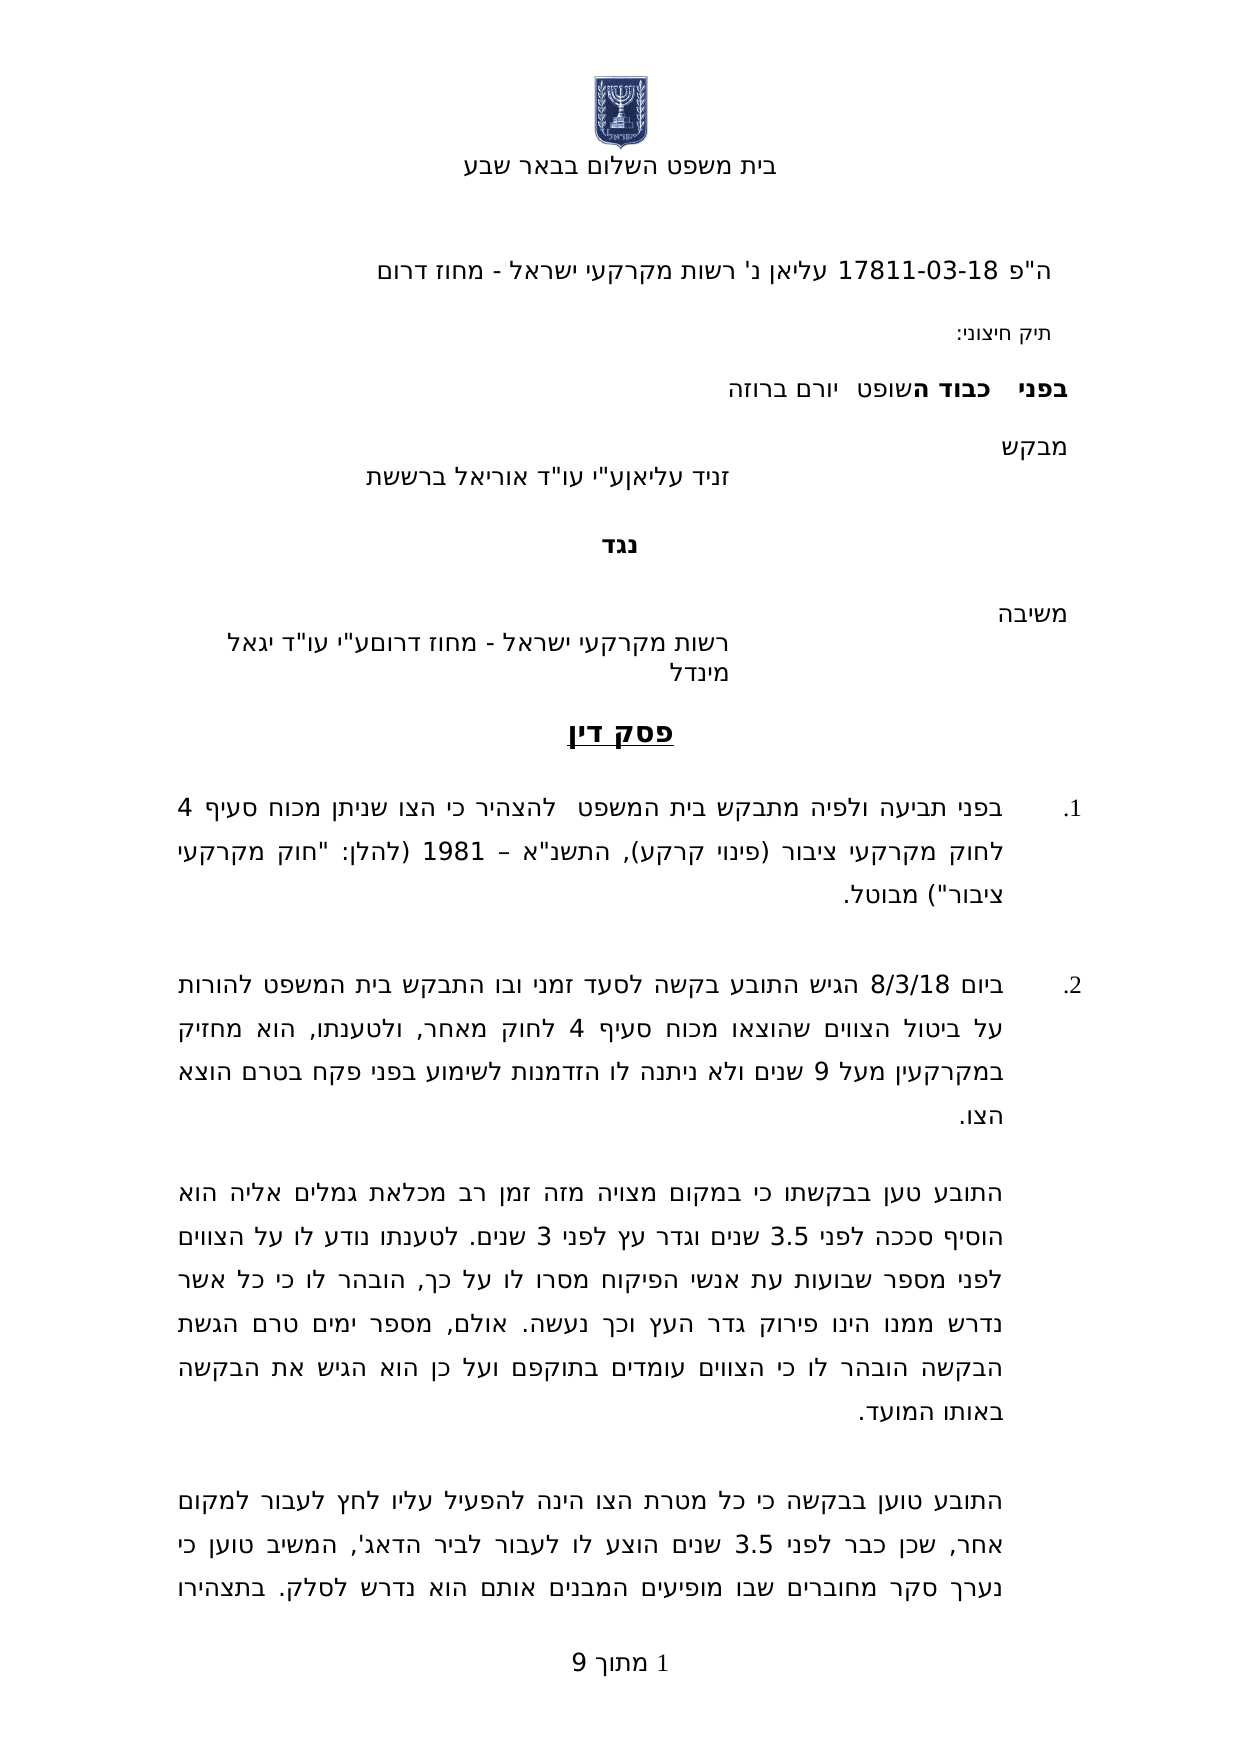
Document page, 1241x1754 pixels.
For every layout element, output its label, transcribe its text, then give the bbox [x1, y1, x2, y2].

table_cell [161, 433, 741, 491]
table_header פסק דין [161, 716, 1079, 750]
list ביום 8/3/18 הגיש התובע בקשה לסעד זמני ובו התבקש בית המשפט להורות על ביטול הצווים שהוצאו מכוח סעיף 4 לחוק מאחר, ולטענתו, הוא מחזיק במקרקעין מעל 9 שנים ולא ניתנה לו הזדמנות לשימוע בפני פקח בטרם הוצא הצו. [177, 970, 1063, 1130]
table_header כבוד ה [161, 375, 1002, 433]
table_cell [741, 600, 1079, 687]
table_cell נגד [161, 491, 1079, 599]
table_cell [741, 433, 1079, 491]
table_header בפני [1002, 375, 1079, 433]
text התובע טען בבקשתו כי במקום מצויה מזה זמן רב מכלאת גמלים אליה הוא הוסיף סככה לפני 3.5 שנים וגדר עץ לפני 3 שנים. לטענתו נודע לו על הצווים לפני מספר שבועות עת אנשי הפיקוח מסרו לו על כך, הובהר לו כי כל אשר נדרש ממנו הינו פירוק גדר העץ וכך נעשה. אולם, מספר ימים טרם הגשת הבקשה הובהר לו כי הצווים עומדים בתוקפם ועל כן הוא הגיש את הבקשה באותו המועד. [177, 1178, 1004, 1426]
list בפני תביעה ולפיה מתבקש בית המשפט להצהיר כי הצו שניתן מכוח סעיף 4 לחוק מקרקעי ציבור (פינוי קרקע), התשנ"א – 1981 (להלן: "חוק מקרקעי ציבור") מבוטל. [177, 793, 1063, 909]
table_cell [161, 600, 741, 687]
picture [589, 75, 651, 152]
